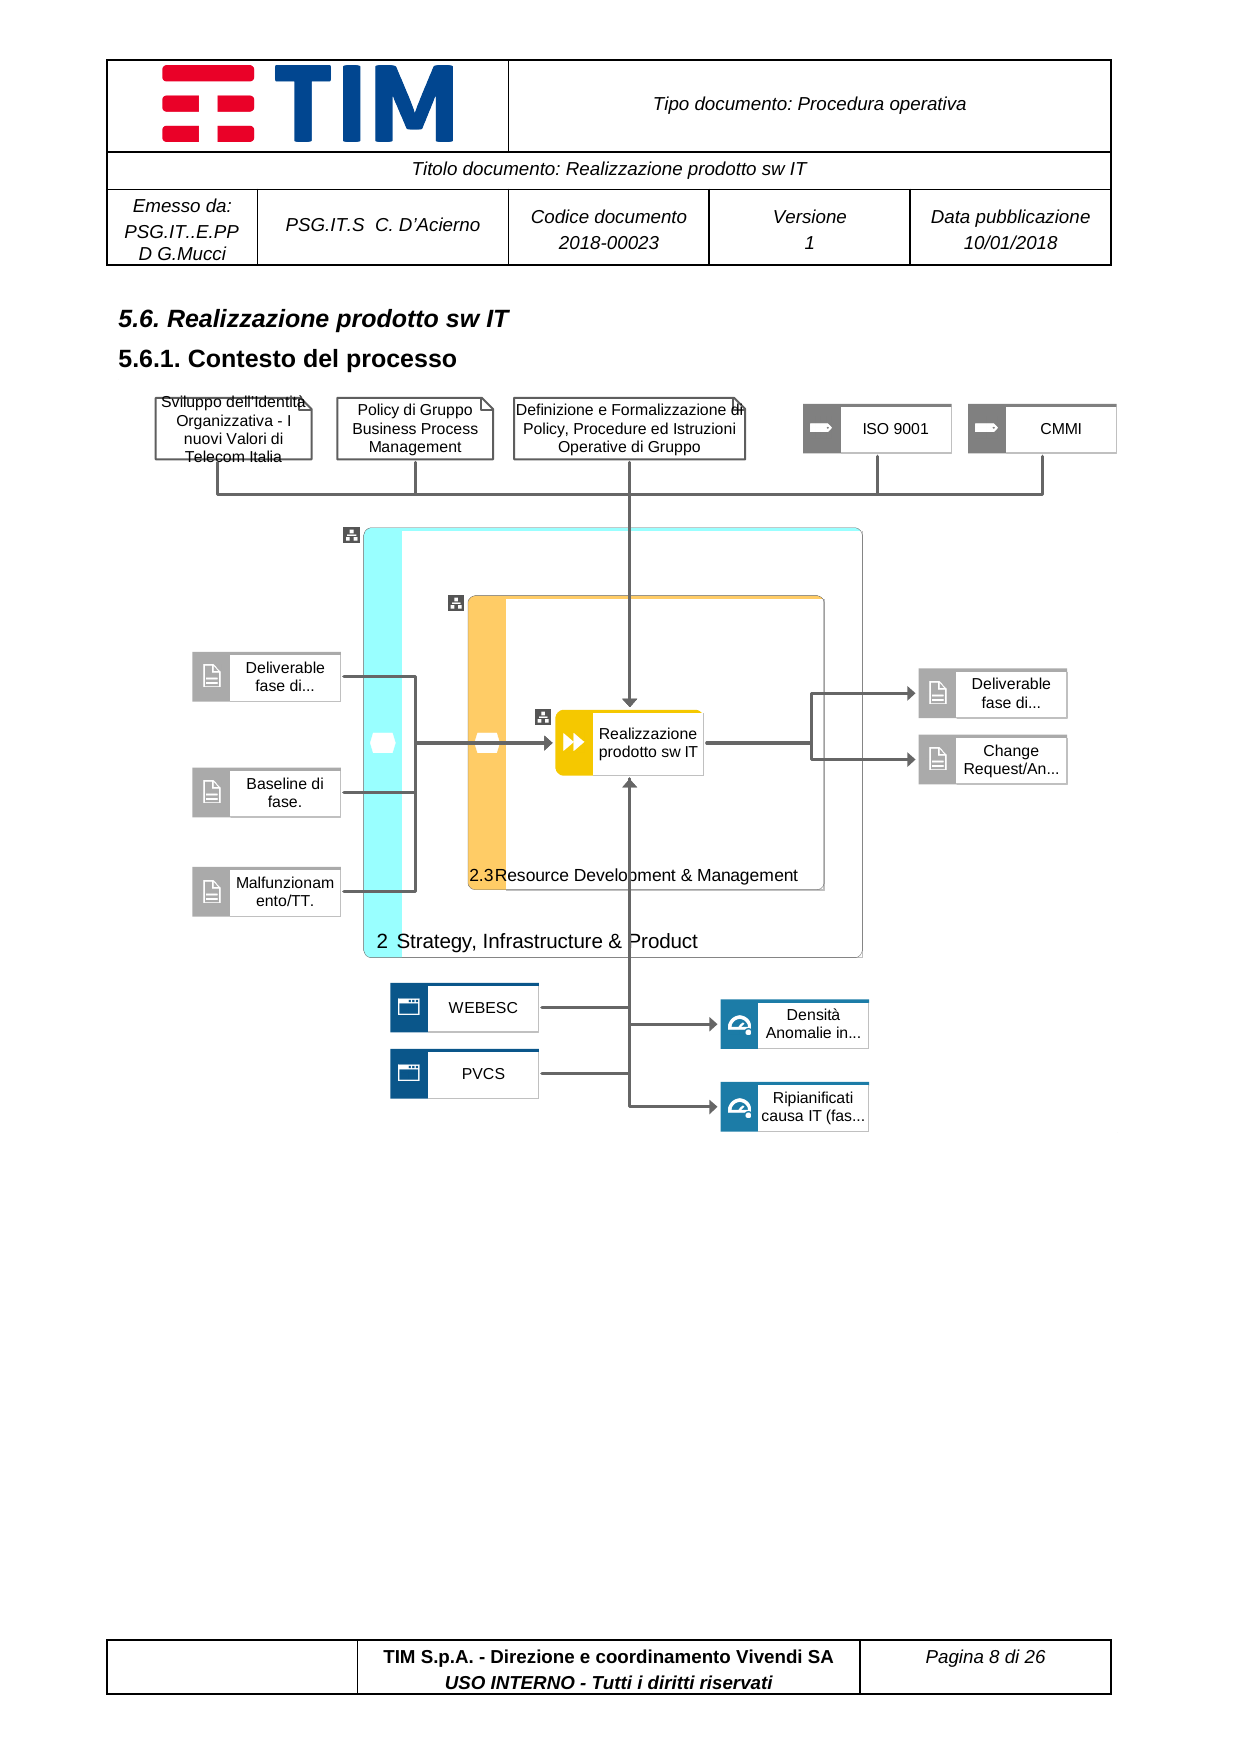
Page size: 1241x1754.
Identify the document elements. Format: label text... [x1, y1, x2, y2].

picture [162, 65, 453, 142]
subtitle Realizzazione prodotto sw IT [118, 304, 1122, 332]
subtitle Contesto del processo [118, 344, 1122, 373]
